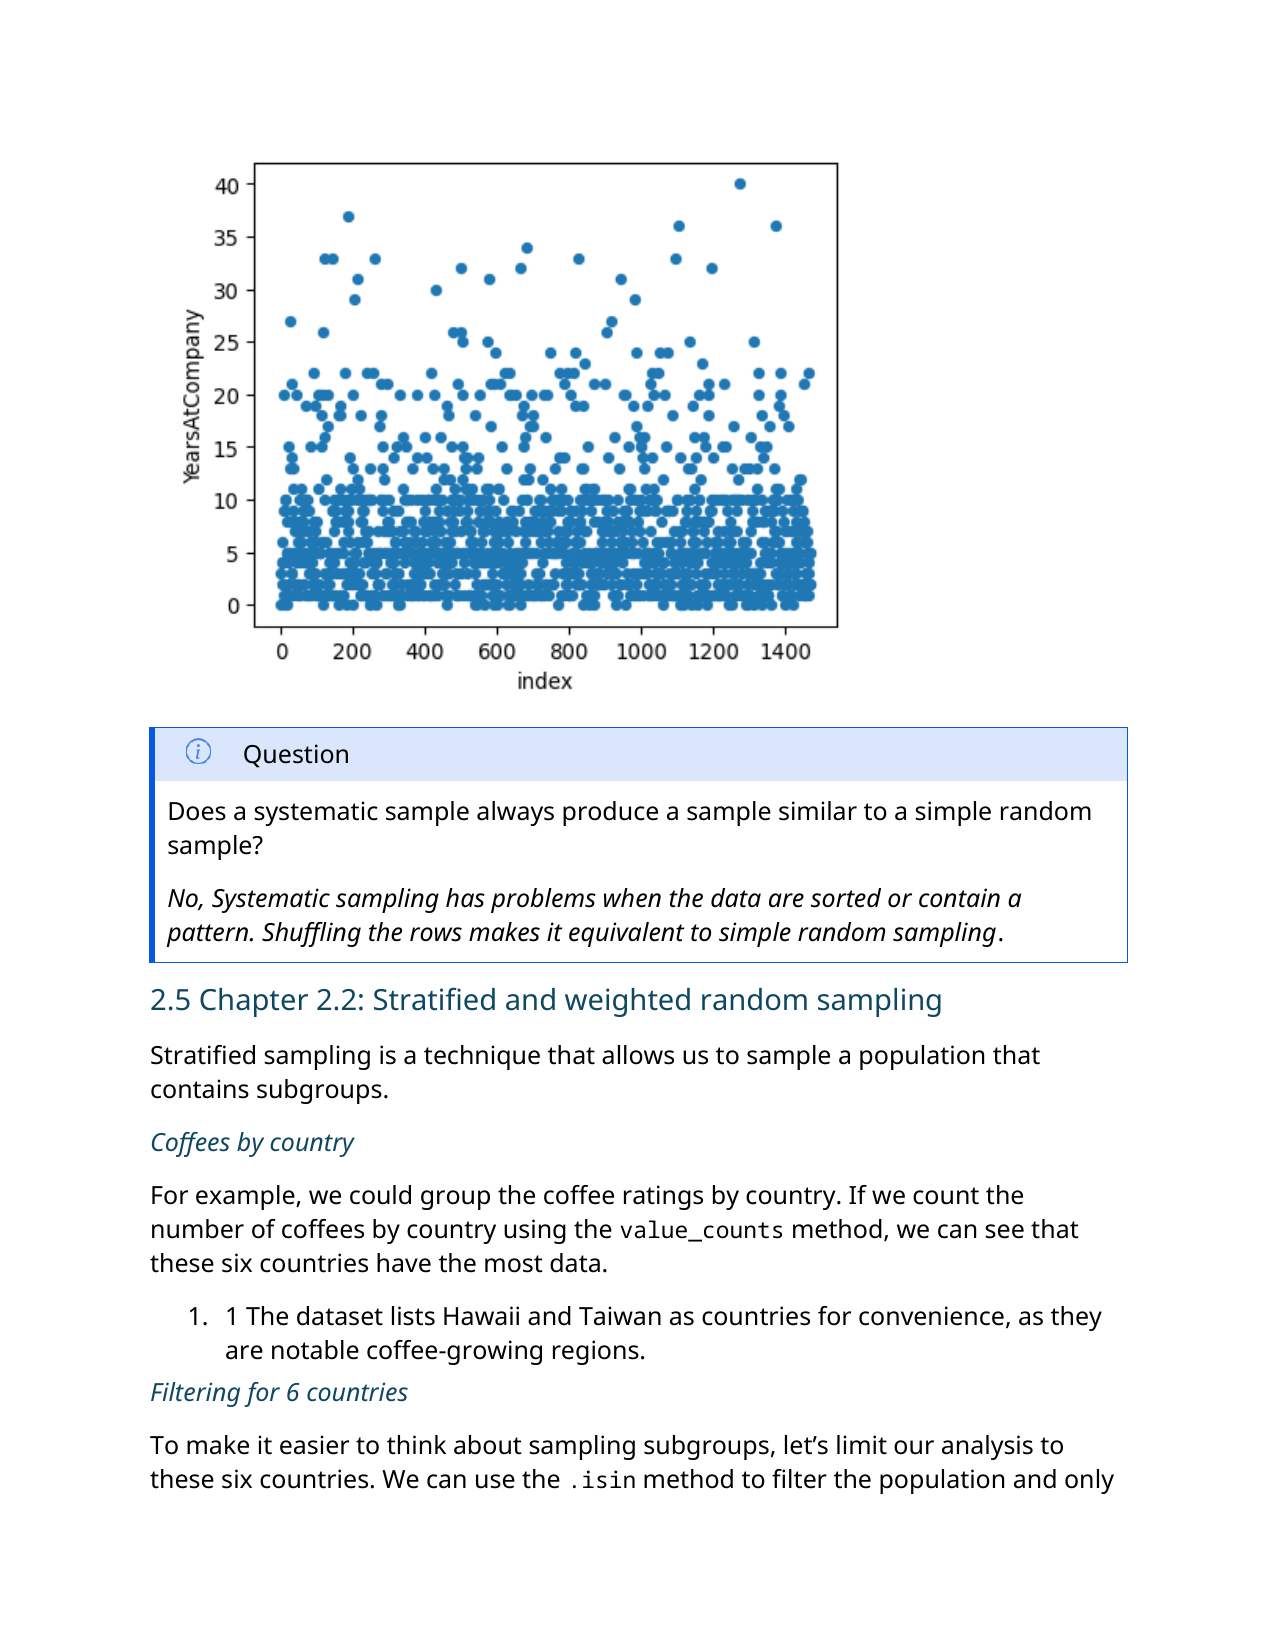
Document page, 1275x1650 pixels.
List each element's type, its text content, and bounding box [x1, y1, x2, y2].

table_cell Does a systematic sample always produce a sample similar to a simple random sample? No, Systematic sampling has problems when the data are sorted or contain a pattern. Shuffling the rows makes it equivalent to simple random sampling. [155, 781, 1127, 962]
subtitle Coffees by country [150, 1125, 1125, 1159]
picture [168, 150, 850, 708]
picture [186, 738, 211, 764]
list 1 The dataset lists Hawaii and Taiwan as countries for convenience, as they are notable coffee-growing regions. [187, 1298, 1125, 1367]
subtitle Filtering for 6 countries [150, 1375, 1125, 1409]
text Stratified sampling is a technique that allows us to sample a population that contains subgroups. [150, 1038, 1125, 1106]
subtitle 2.5 Chapter 2.2: Stratified and weighted random sampling [150, 979, 1125, 1019]
table_header Question [155, 728, 1127, 781]
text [150, 1428, 1125, 1496]
text For example, we could group the coffee ratings by country. If we count the number of coffees by country using the value_counts method, we can see that these six countries have the most data. [150, 1177, 1125, 1280]
